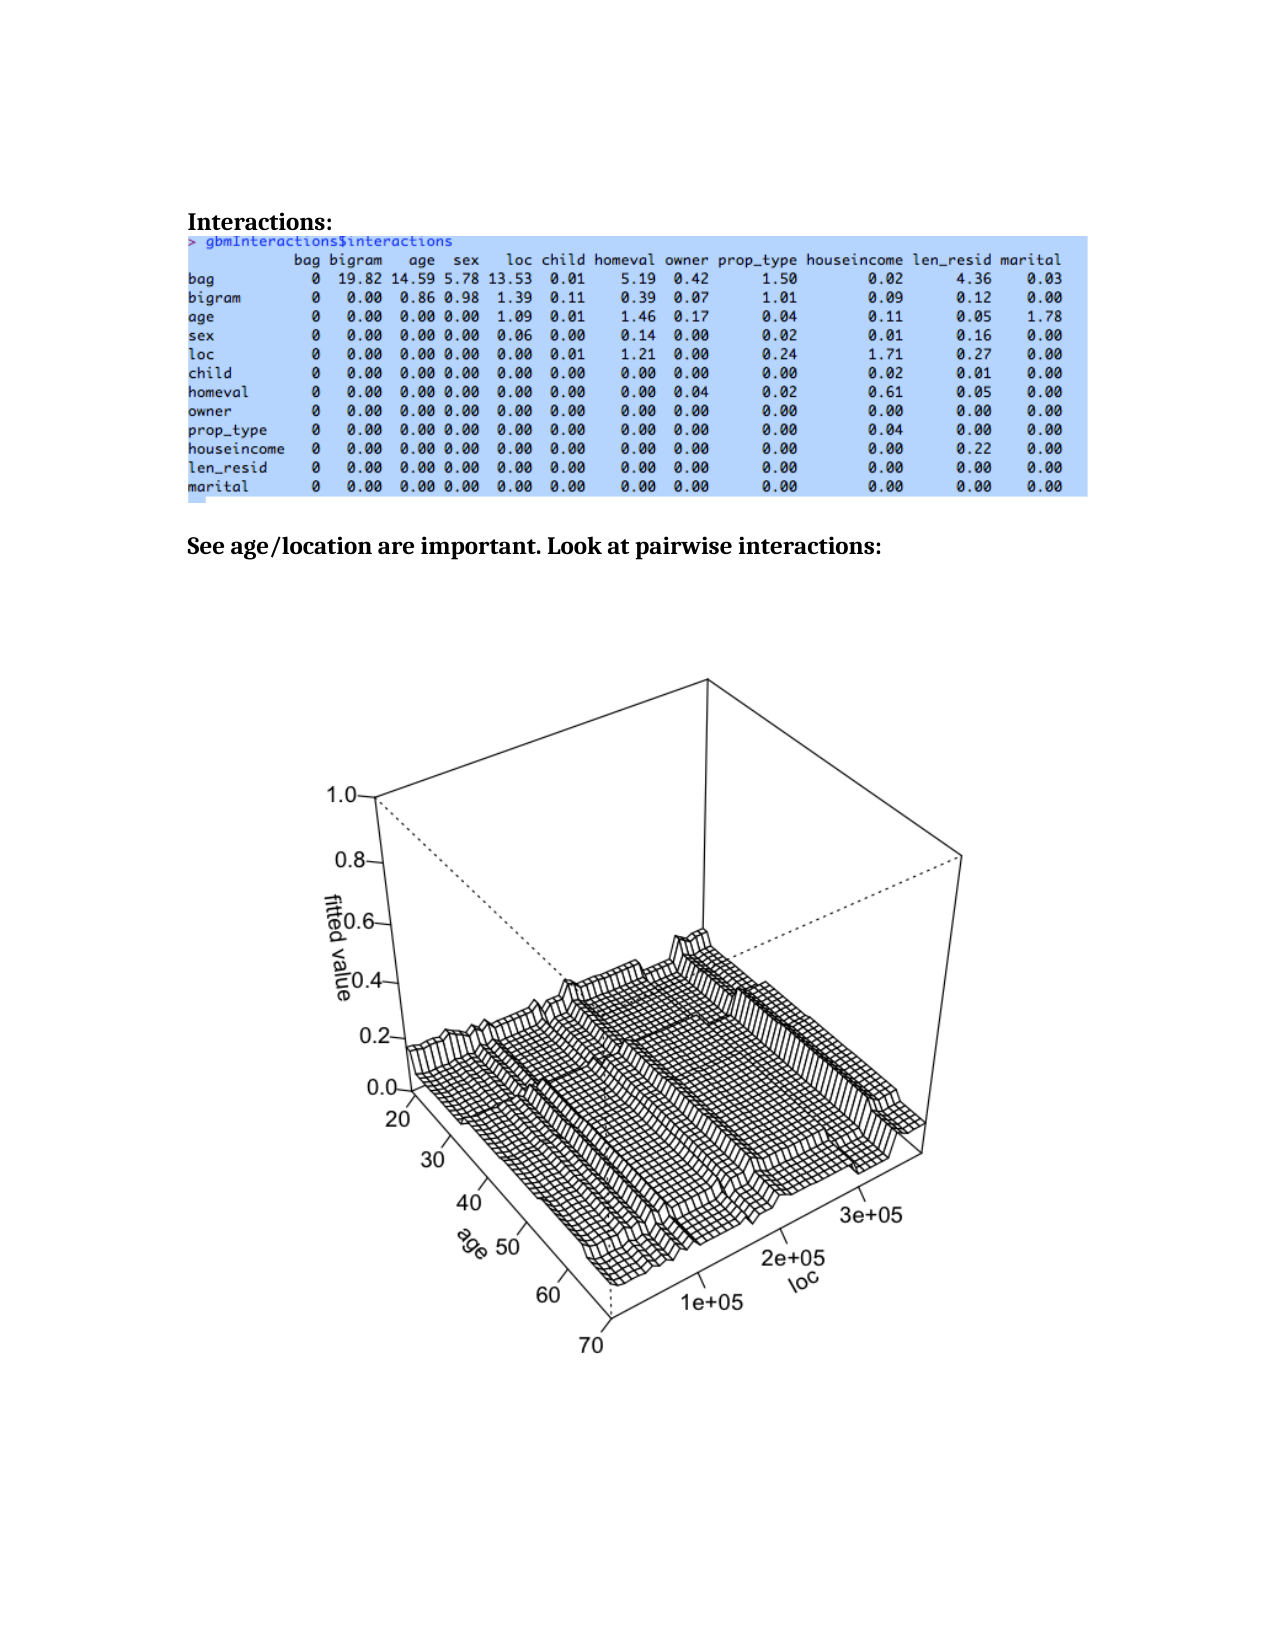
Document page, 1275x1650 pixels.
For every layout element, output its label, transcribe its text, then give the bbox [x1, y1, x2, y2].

picture [187, 236, 1088, 503]
text See age/location are important. Look at pairwise interactions: [187, 532, 1087, 560]
picture [187, 560, 1088, 1444]
text Interactions: [187, 207, 1087, 236]
